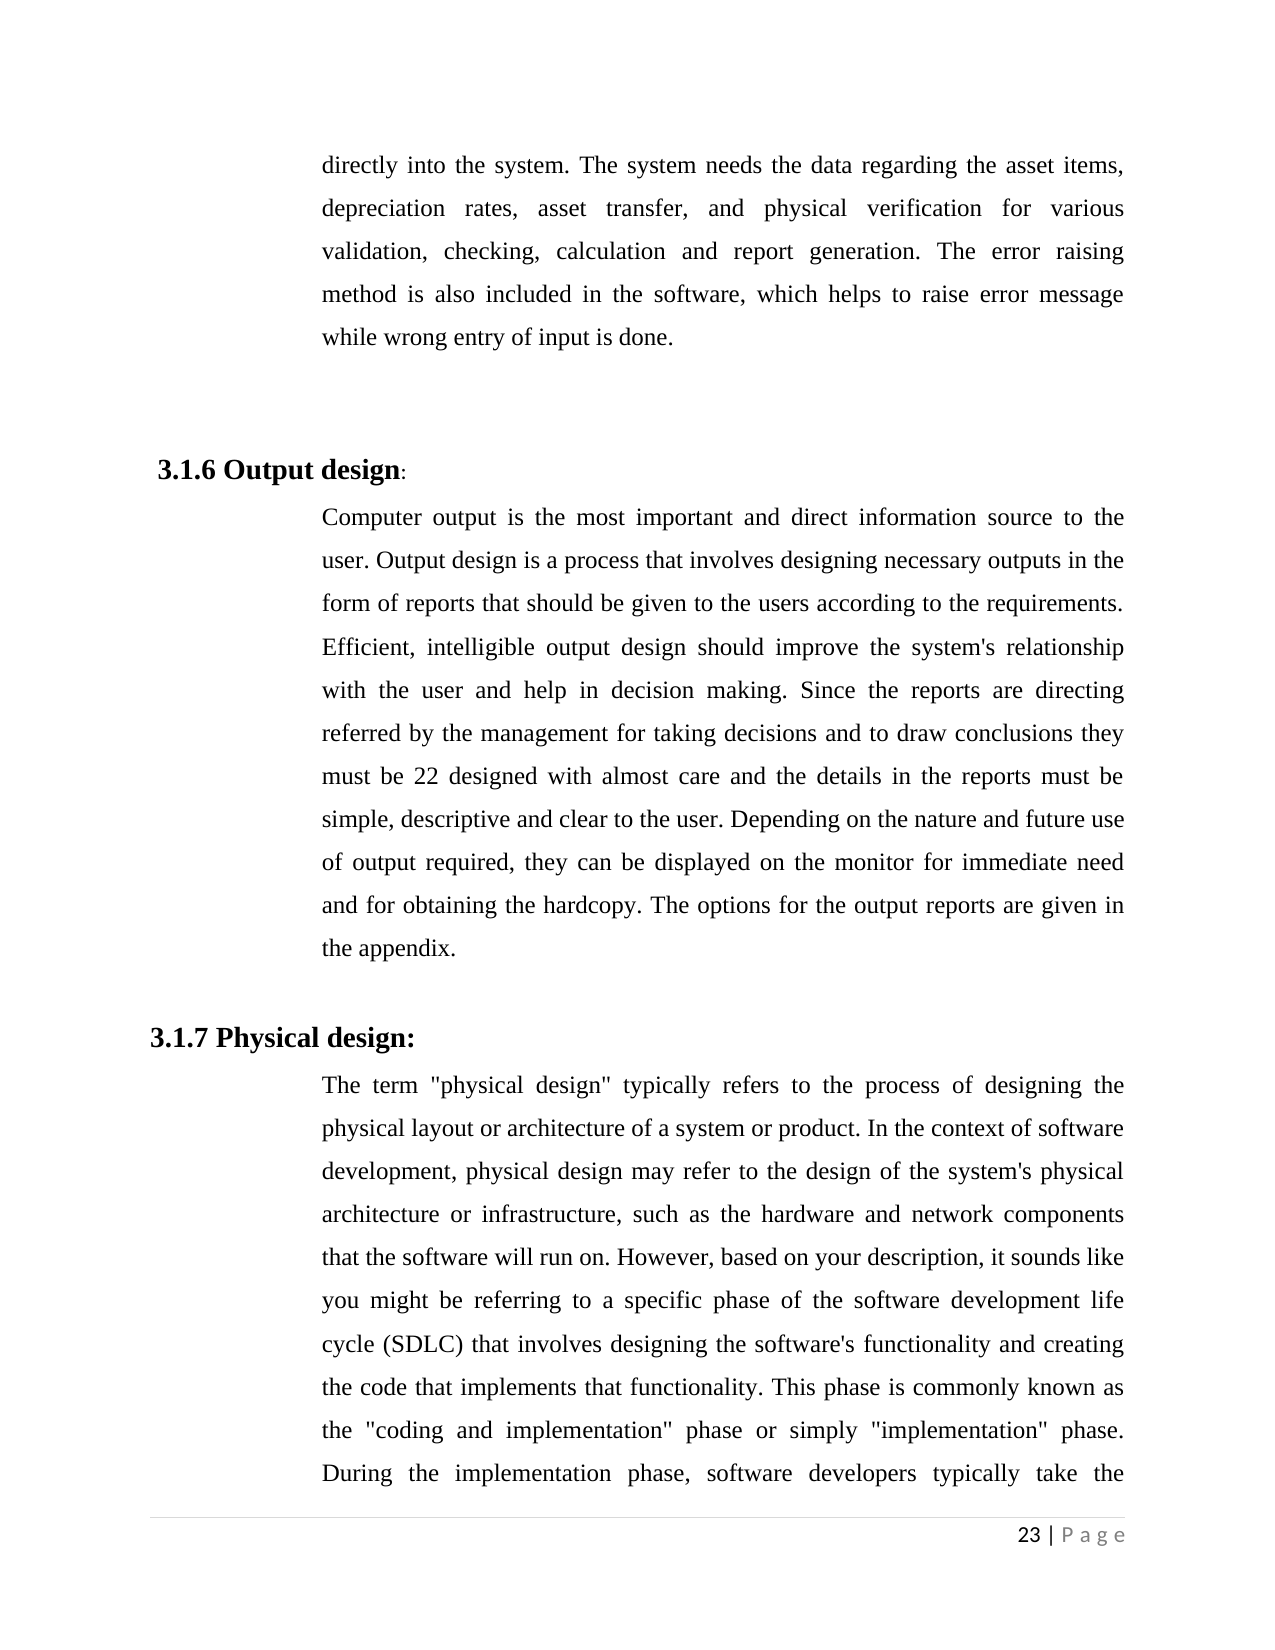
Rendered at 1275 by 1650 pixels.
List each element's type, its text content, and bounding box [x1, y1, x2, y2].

text 3.1.7 Physical design: [150, 1020, 1125, 1053]
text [322, 1070, 1125, 1487]
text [322, 150, 1125, 351]
text 3.1.6 Output design: [150, 452, 1125, 485]
text Computer output is the most important and direct information source to the user. Output design is a process that involves designing necessary outputs in the form of reports that should be given to the users according to the requirements. Efficient, intelligible output design should improve the system's relationship with the user and help in decision making. Since the reports are directing referred by the management for taking decisions and to draw conclusions they must be 22 designed with almost care and the details in the reports must be simple, descriptive and clear to the user. Depending on the nature and future use of output required, they can be displayed on the monitor for immediate need and for obtaining the hardcopy. The options for the output reports are given in the appendix. [322, 502, 1125, 962]
